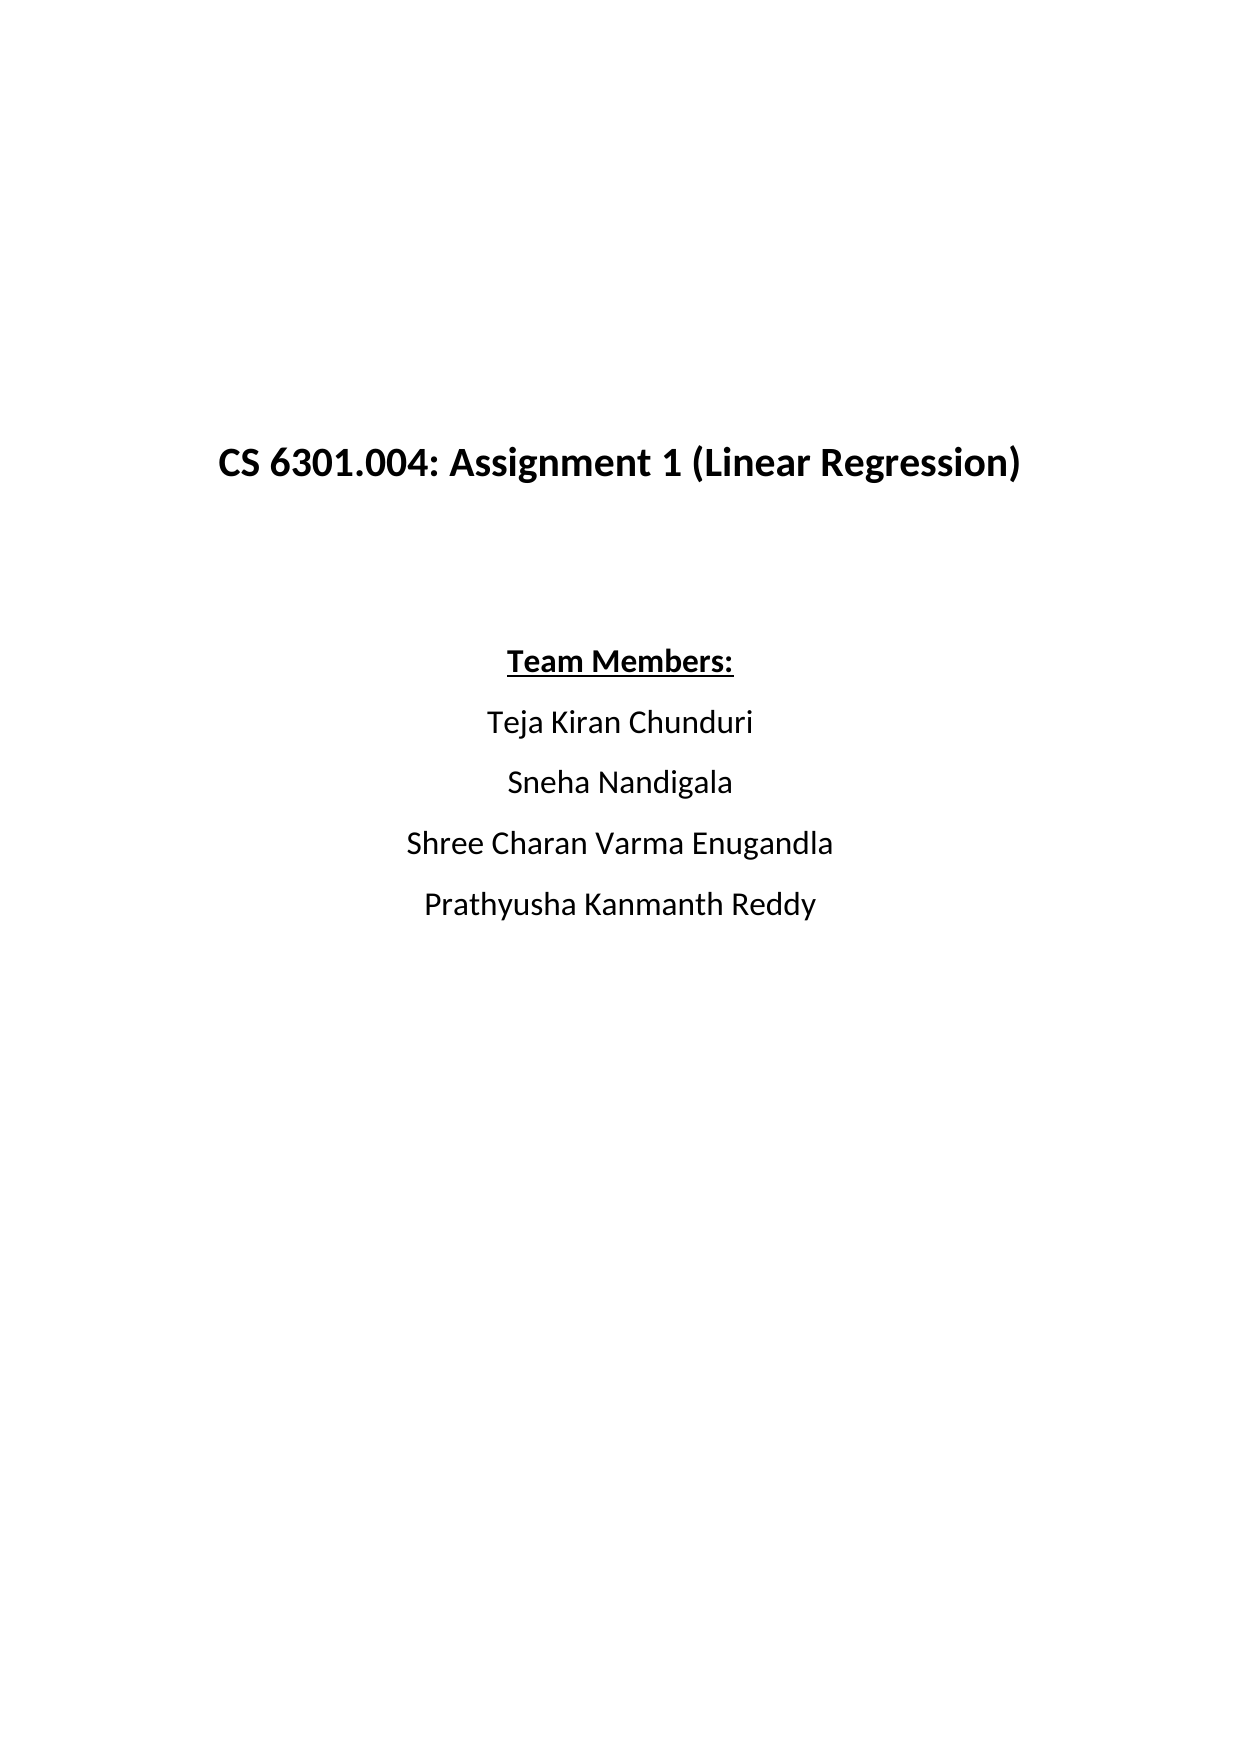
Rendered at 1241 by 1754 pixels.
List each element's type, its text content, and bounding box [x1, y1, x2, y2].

text Prathyusha Kanmanth Reddy [150, 883, 1090, 923]
text CS 6301.004: Assignment 1 (Linear Regression) [150, 436, 1090, 487]
text Sneha Nandigala [150, 761, 1090, 802]
text Team Members: [150, 640, 1090, 681]
text Teja Kiran Chunduri [150, 701, 1090, 741]
text Shree Charan Varma Enugandla [150, 822, 1090, 863]
